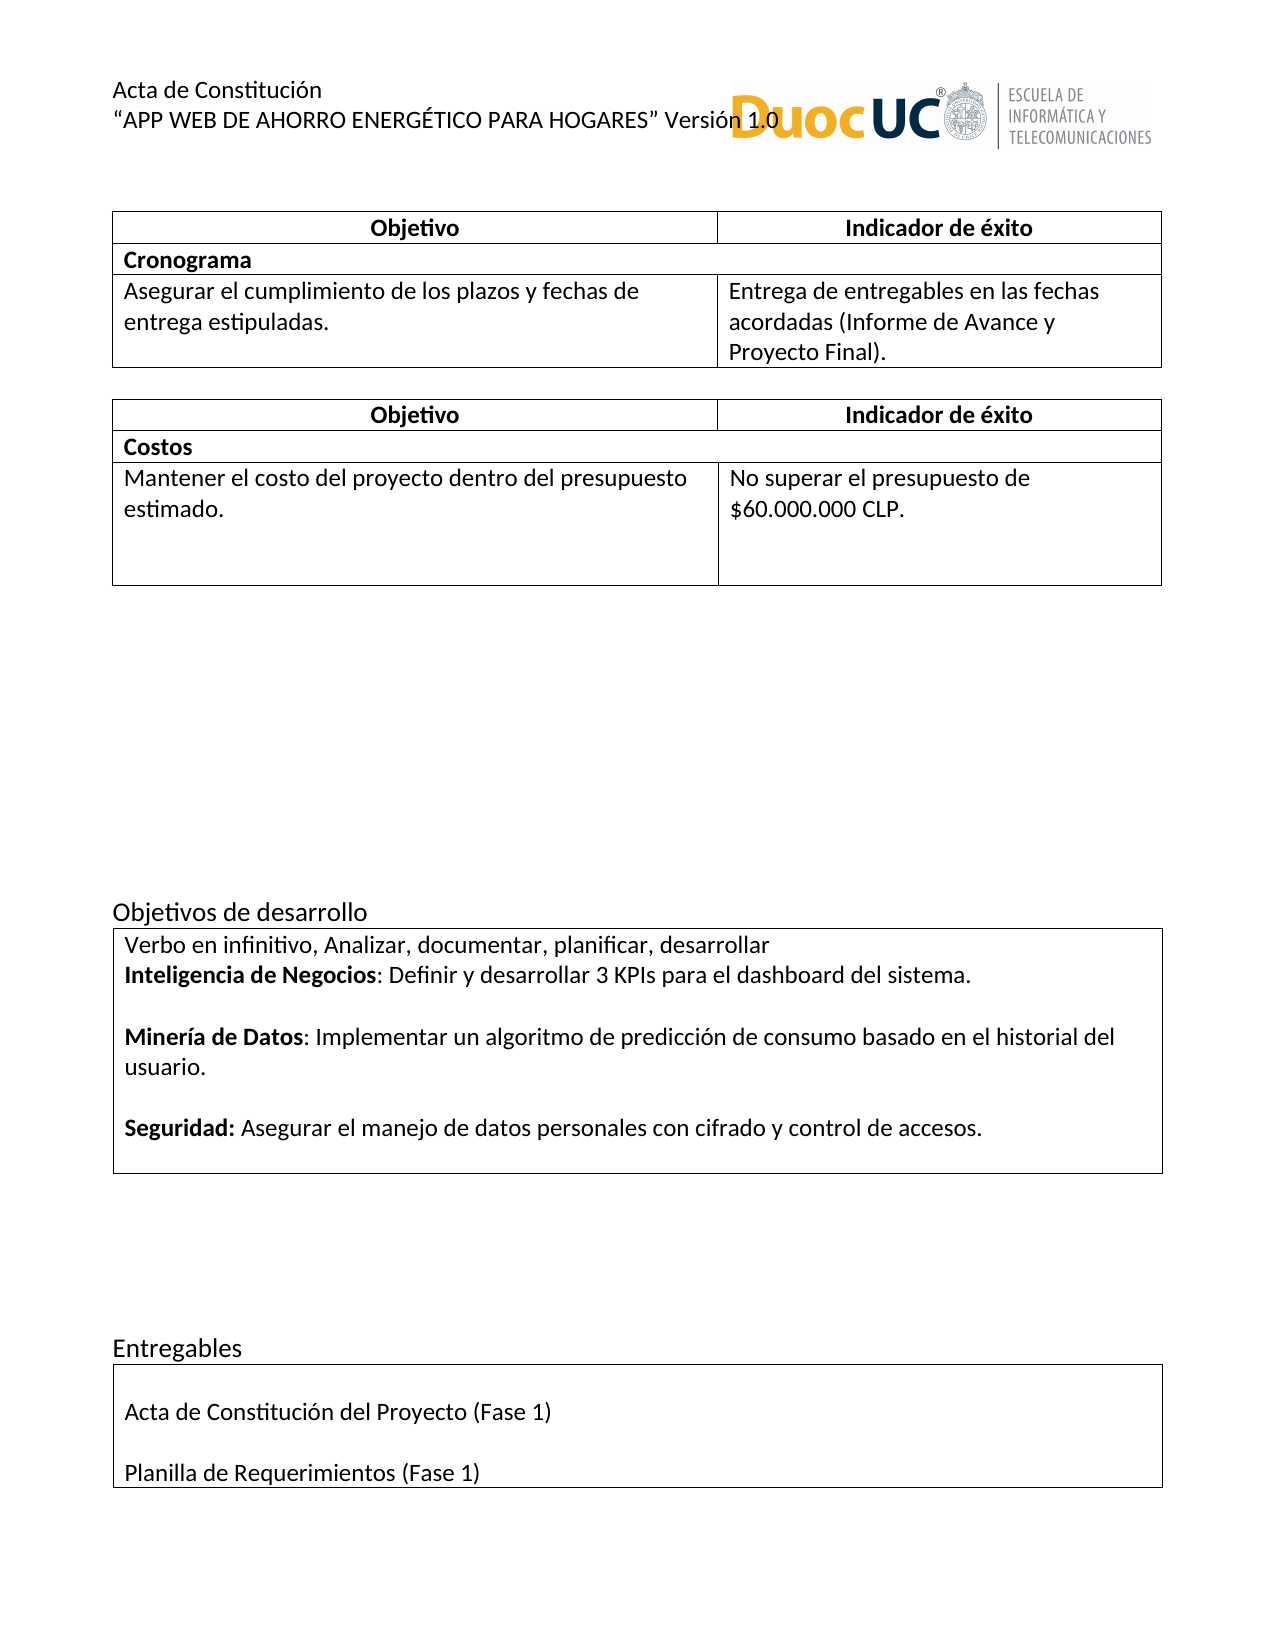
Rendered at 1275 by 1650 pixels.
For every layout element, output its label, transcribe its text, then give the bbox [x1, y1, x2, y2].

subtitle Entregables [112, 1331, 1162, 1364]
table_cell Cronograma [113, 244, 1161, 274]
table_header Indicador de éxito [718, 212, 1161, 243]
table_header Objetivo [113, 212, 717, 243]
table_cell Entrega de entregables en las fechas acordadas (Informe de Avance y Proyecto Final). [718, 275, 1161, 367]
table_cell Mantener el costo del proyecto dentro del presupuesto estimado. [113, 463, 718, 585]
table_header Indicador de éxito [718, 400, 1161, 430]
picture [731, 80, 1152, 151]
table_header Verbo en infinitivo, Analizar, documentar, planificar, desarrollar Inteligencia de Negocios: Definir y desarrollar 3 KPIs para el dashboard del sistema. Minería de Datos: Implementar un algoritmo de predicción de consumo basado en el historial del usuario. Seguridad: Asegurar el manejo de datos personales con cifrado y control de accesos. [114, 929, 1162, 1173]
table_cell Asegurar el cumplimiento de los plazos y fechas de entrega estipuladas. [113, 275, 717, 367]
table_cell Costos [113, 431, 1161, 462]
table_header Objetivo [113, 400, 717, 430]
table_cell No superar el presupuesto de $60.000.000 CLP. [719, 463, 1161, 585]
subtitle Objetivos de desarrollo [112, 895, 1162, 928]
